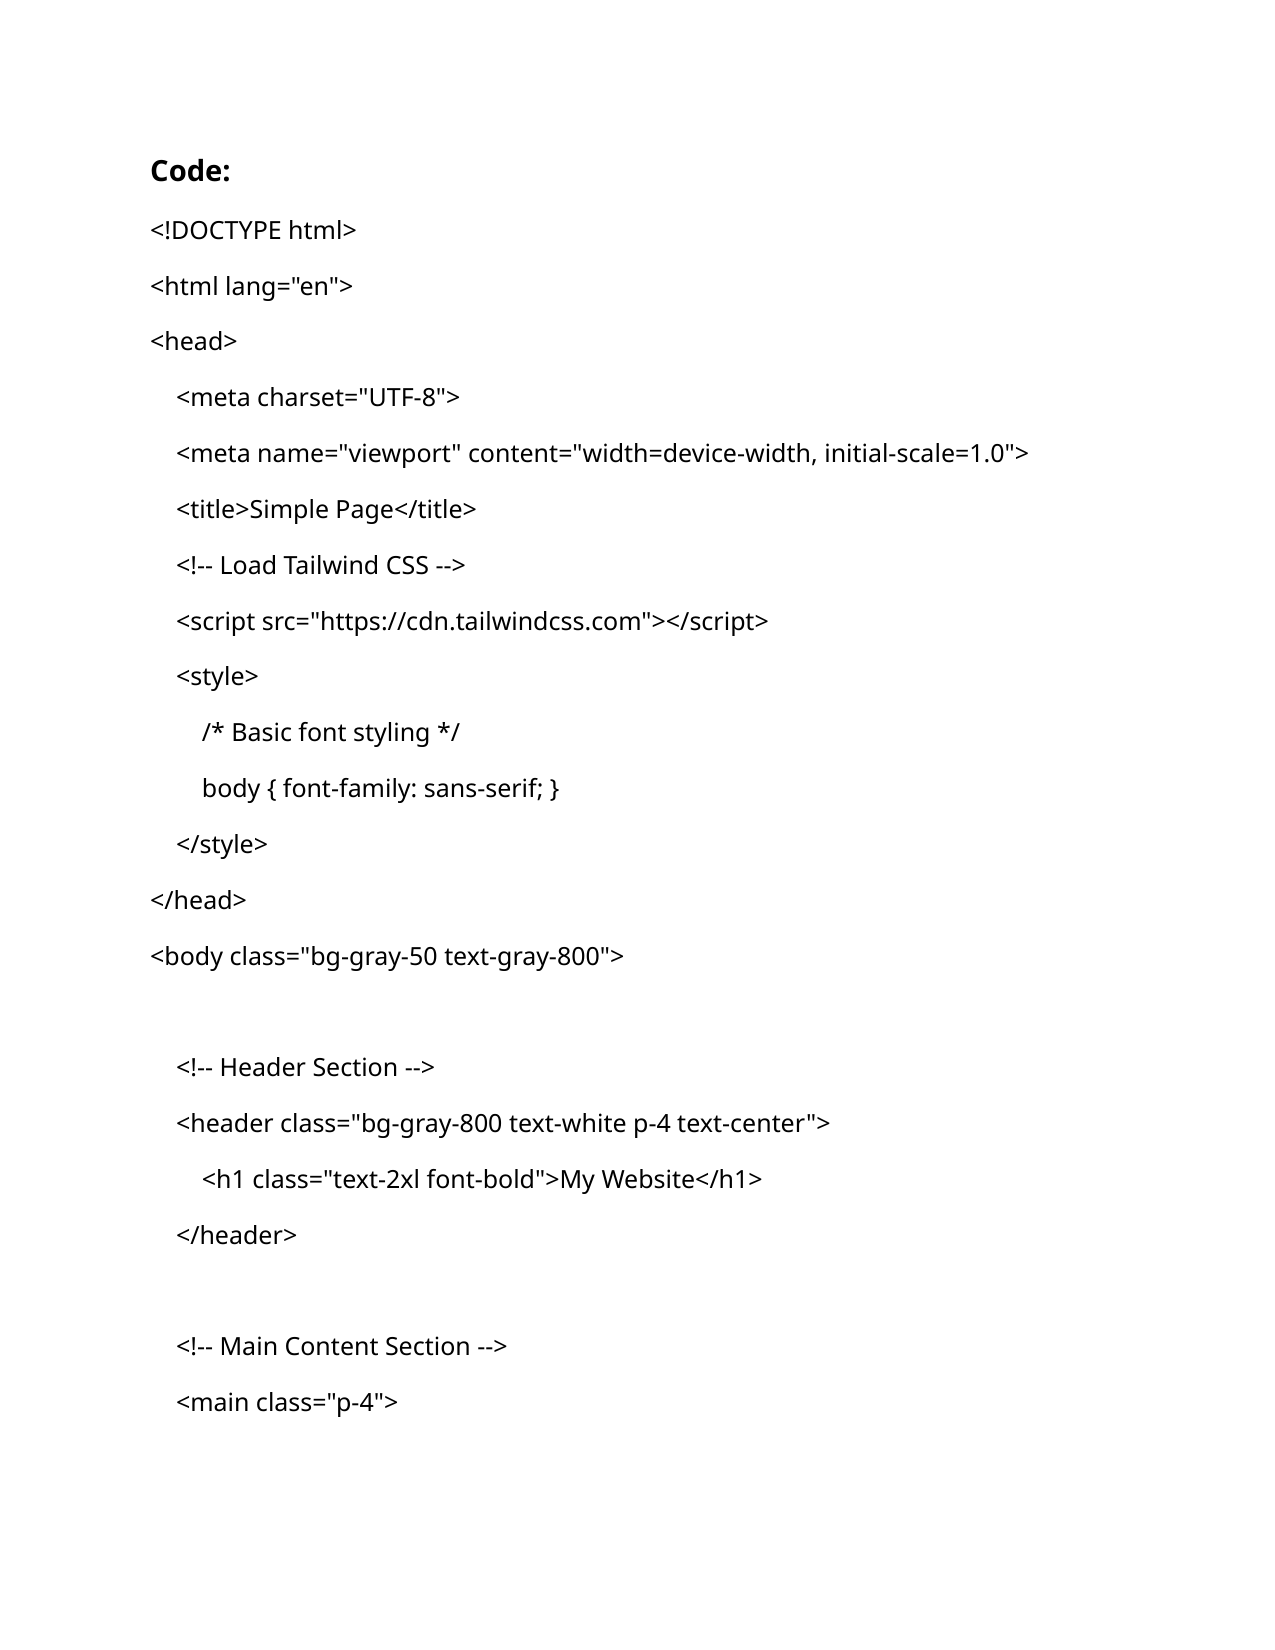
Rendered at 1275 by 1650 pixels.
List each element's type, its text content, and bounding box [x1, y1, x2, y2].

text <meta charset="UTF-8"> [150, 380, 1125, 414]
text <head> [150, 324, 1125, 358]
text </style> [150, 826, 1125, 861]
text <header class="bg-gray-800 text-white p-4 text-center"> [150, 1106, 1125, 1140]
text <html lang="en"> [150, 268, 1125, 302]
text </head> [150, 882, 1125, 916]
text <h1 class="text-2xl font-bold">My Website</h1> [150, 1161, 1125, 1196]
text <meta name="viewport" content="width=device-width, initial-scale=1.0"> [150, 436, 1125, 470]
text <title>Simple Page</title> [150, 491, 1125, 526]
text body { font-family: sans-serif; } [150, 771, 1125, 805]
text </header> [150, 1217, 1125, 1251]
text Code: [150, 150, 1125, 190]
text /* Basic font styling */ [150, 715, 1125, 749]
text <!-- Main Content Section --> [150, 1329, 1125, 1363]
text <!-- Header Section --> [150, 1050, 1125, 1084]
text <body class="bg-gray-50 text-gray-800"> [150, 938, 1125, 972]
text <!-- Load Tailwind CSS --> [150, 547, 1125, 581]
text <!DOCTYPE html> [150, 212, 1125, 246]
text <style> [150, 659, 1125, 693]
text <main class="p-4"> [150, 1385, 1125, 1419]
text <script src="https://cdn.tailwindcss.com"></script> [150, 603, 1125, 637]
